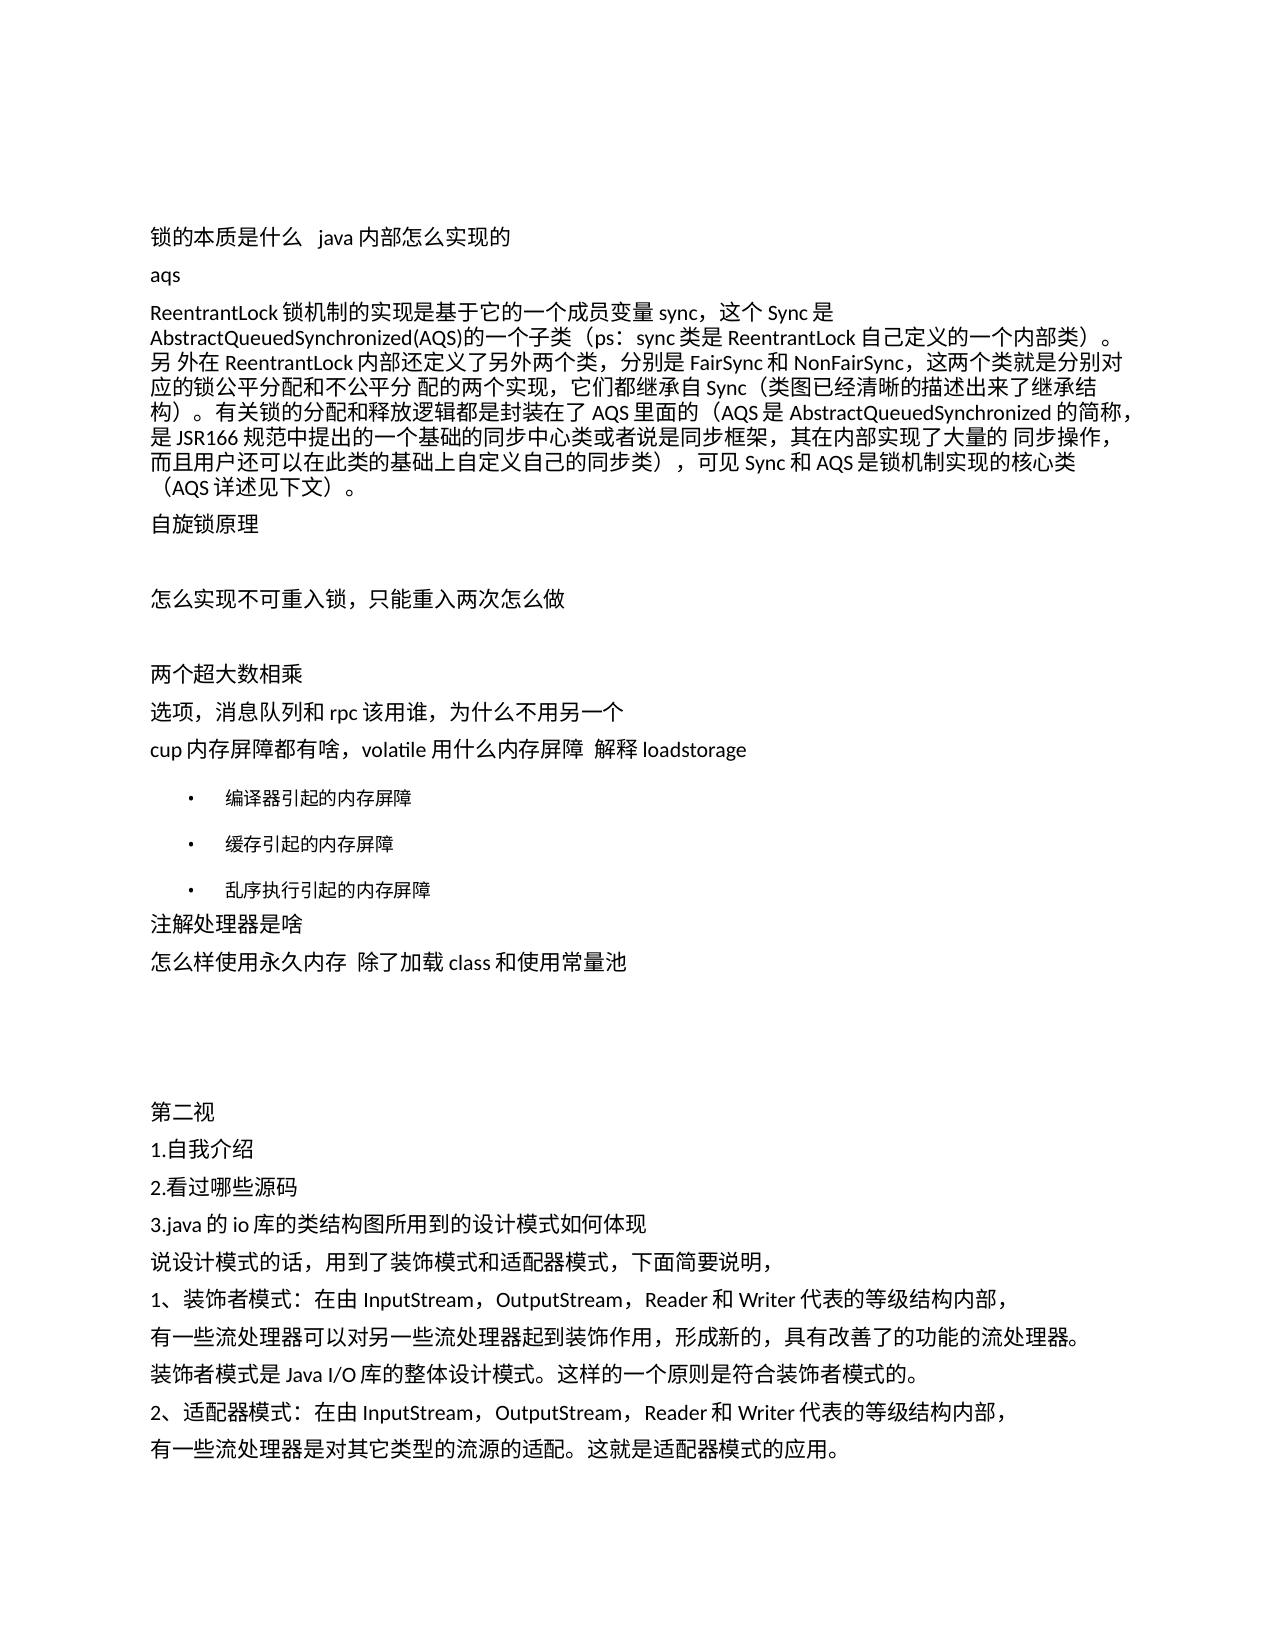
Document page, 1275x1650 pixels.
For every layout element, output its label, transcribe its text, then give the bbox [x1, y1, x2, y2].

text 1、装饰者模式：在由 InputStream，OutputStream，Reader和Writer代表的等级结构内部， [150, 1287, 1125, 1312]
text 选项，消息队列和rpc该用谁，为什么不用另一个 [150, 700, 1125, 725]
text 2、适配器模式：在由InputStream，OutputStream，Reader和Writer代表的等级结构内部， [150, 1400, 1125, 1425]
text 2.看过哪些源码 [150, 1175, 1125, 1200]
text 说设计模式的话，用到了装饰模式和适配器模式，下面简要说明， [150, 1250, 1125, 1275]
text 有一些流处理器可以对另一些流处理器起到装饰作用，形成新的，具有改善了的功能的流处理器。 [150, 1325, 1125, 1350]
text 注解处理器是啥 [150, 912, 1125, 937]
list 编译器引起的内存屏障 [187, 785, 1125, 810]
text 锁的本质是什么 java内部怎么实现的 [150, 225, 1125, 250]
text ReentrantLock锁机制的实现是基于它的一个成员变量sync，这个Sync是 AbstractQueuedSynchronized(AQS)的一个子类（ps：sync类是ReentrantLock自己定义的一个内部类）。另 外在ReentrantLock内部还定义了另外两个类，分别是FairSync和NonFairSync，这两个类就是分别对应的锁公平分配和不公平分 配的两个实现，它们都继承自Sync（类图已经清晰的描述出来了继承结构）。有关锁的分配和释放逻辑都是封装在了AQS里面的（AQS是 AbstractQueuedSynchronized的简称，是JSR166规范中提出的一个基础的同步中心类或者说是同步框架，其在内部实现了大量的 同步操作，而且用户还可以在此类的基础上自定义自己的同步类），可见Sync和AQS是锁机制实现的核心类（AQS详述见下文）。 [150, 300, 1125, 500]
text 怎么实现不可重入锁，只能重入两次怎么做 [150, 587, 1125, 612]
text 3.java的io库的类结构图所用到的设计模式如何体现 [150, 1212, 1125, 1237]
text 自旋锁原理 [150, 512, 1125, 537]
list 乱序执行引起的内存屏障 [187, 877, 1125, 902]
text 1.自我介绍 [150, 1137, 1125, 1162]
text 第二视 [150, 1100, 1125, 1125]
text 怎么样使用永久内存 除了加载class 和使用常量池 [150, 950, 1125, 975]
text 两个超大数相乘 [150, 662, 1125, 687]
text 有一些流处理器是对其它类型的流源的适配。这就是适配器模式的应用。 [150, 1437, 1125, 1462]
list 缓存引起的内存屏障 [187, 831, 1125, 856]
text cup内存屏障都有啥，volatile 用什么内存屏障 解释loadstorage [150, 737, 1125, 762]
text 装饰者模式是Java I/O库的整体设计模式。这样的一个原则是符合装饰者模式的。 [150, 1362, 1125, 1387]
text aqs [150, 262, 1125, 287]
